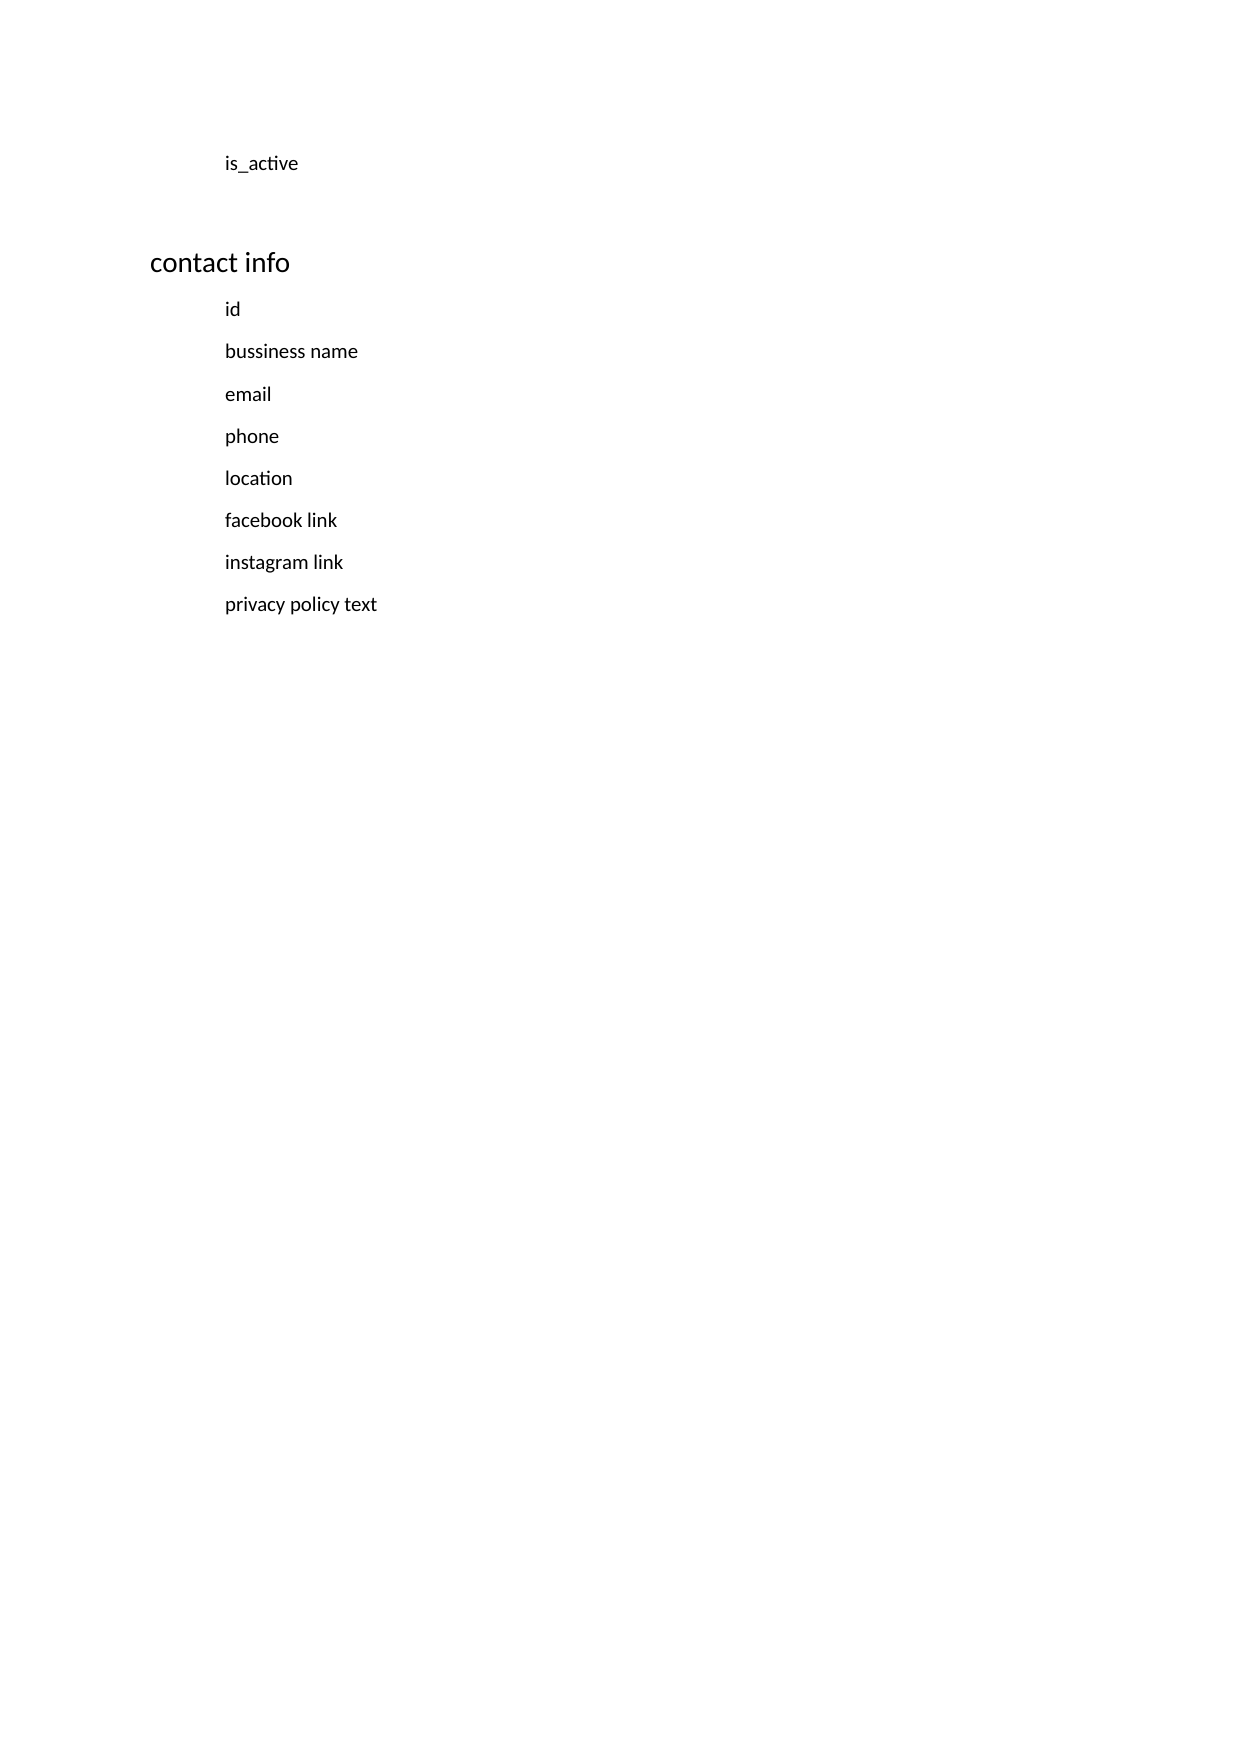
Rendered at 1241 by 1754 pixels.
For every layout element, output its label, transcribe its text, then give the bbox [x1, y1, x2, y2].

text instagram link [150, 549, 1090, 574]
text facebook link [150, 507, 1090, 532]
text privacy policy text [150, 591, 1090, 617]
text phone [150, 423, 1090, 448]
text bussiness name [150, 339, 1090, 364]
text location [150, 465, 1090, 490]
text is_active [150, 150, 1090, 175]
text contact info [150, 244, 1090, 280]
text id [150, 297, 1090, 322]
text email [150, 381, 1090, 406]
